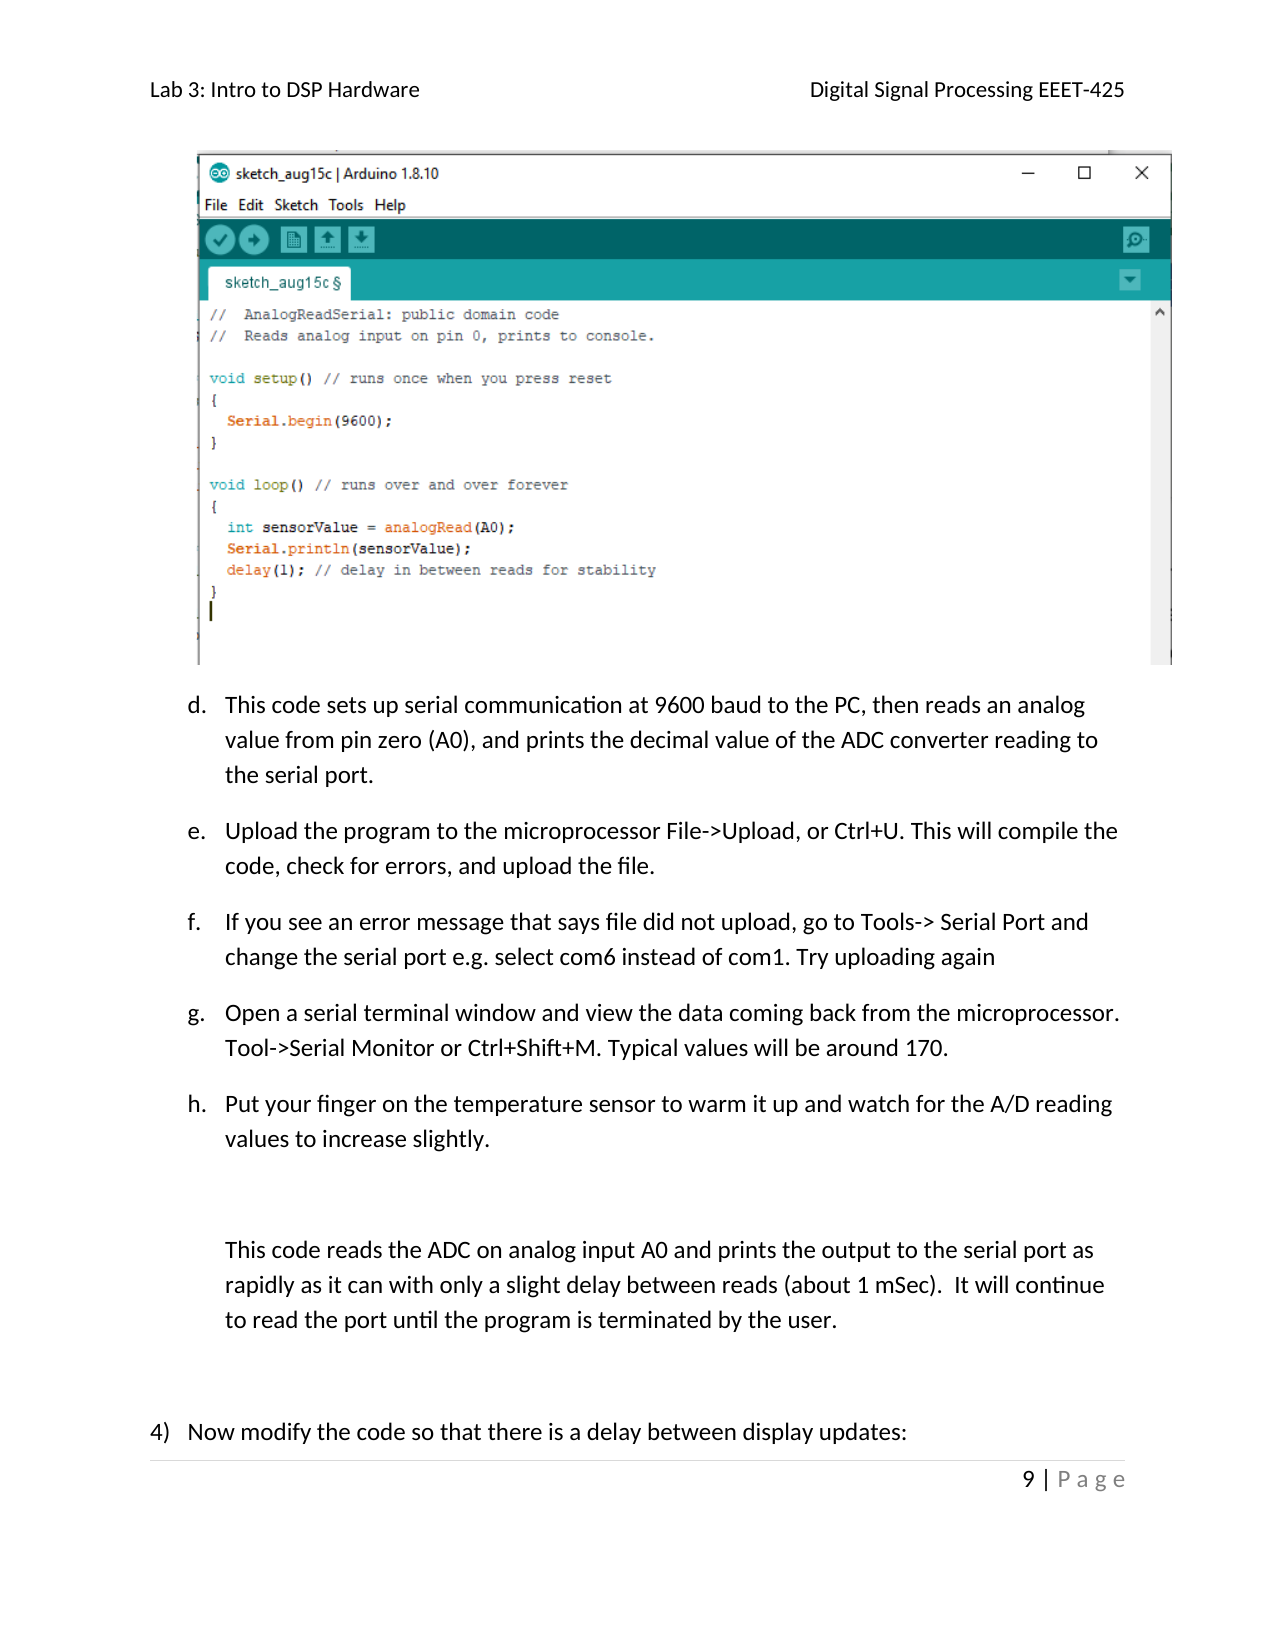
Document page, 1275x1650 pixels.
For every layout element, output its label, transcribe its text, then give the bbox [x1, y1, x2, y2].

picture [196, 150, 1172, 665]
list This code sets up serial communication at 9600 baud to the PC, then reads an analog value from pin zero (A0), and prints the decimal value of the ADC converter reading to the serial port. [187, 690, 1125, 790]
list Put your finger on the temperature sensor to warm it up and watch for the A/D reading values to increase slightly. [187, 1088, 1125, 1153]
list Now modify the code so that there is a delay between display updates: [150, 1416, 1125, 1447]
list If you see an error message that says file did not upload, go to Tools-> Serial Port and change the serial port e.g. select com6 instead of com1. Try uploading again [187, 906, 1125, 972]
list Upload the program to the microprocessor File->Upload, or Ctrl+U. This will compile the code, check for errors, and upload the file. [187, 816, 1125, 881]
text This code reads the ADC on analog input A0 and prints the output to the serial port as rapidly as it can with only a slight delay between reads (about 1 mSec). It will continue to read the port until the program is terminated by the user. [225, 1235, 1125, 1335]
list Open a serial terminal window and view the data coming back from the microprocessor. Tool->Serial Monitor or Ctrl+Shift+M. Typical values will be around 170. [187, 997, 1125, 1063]
